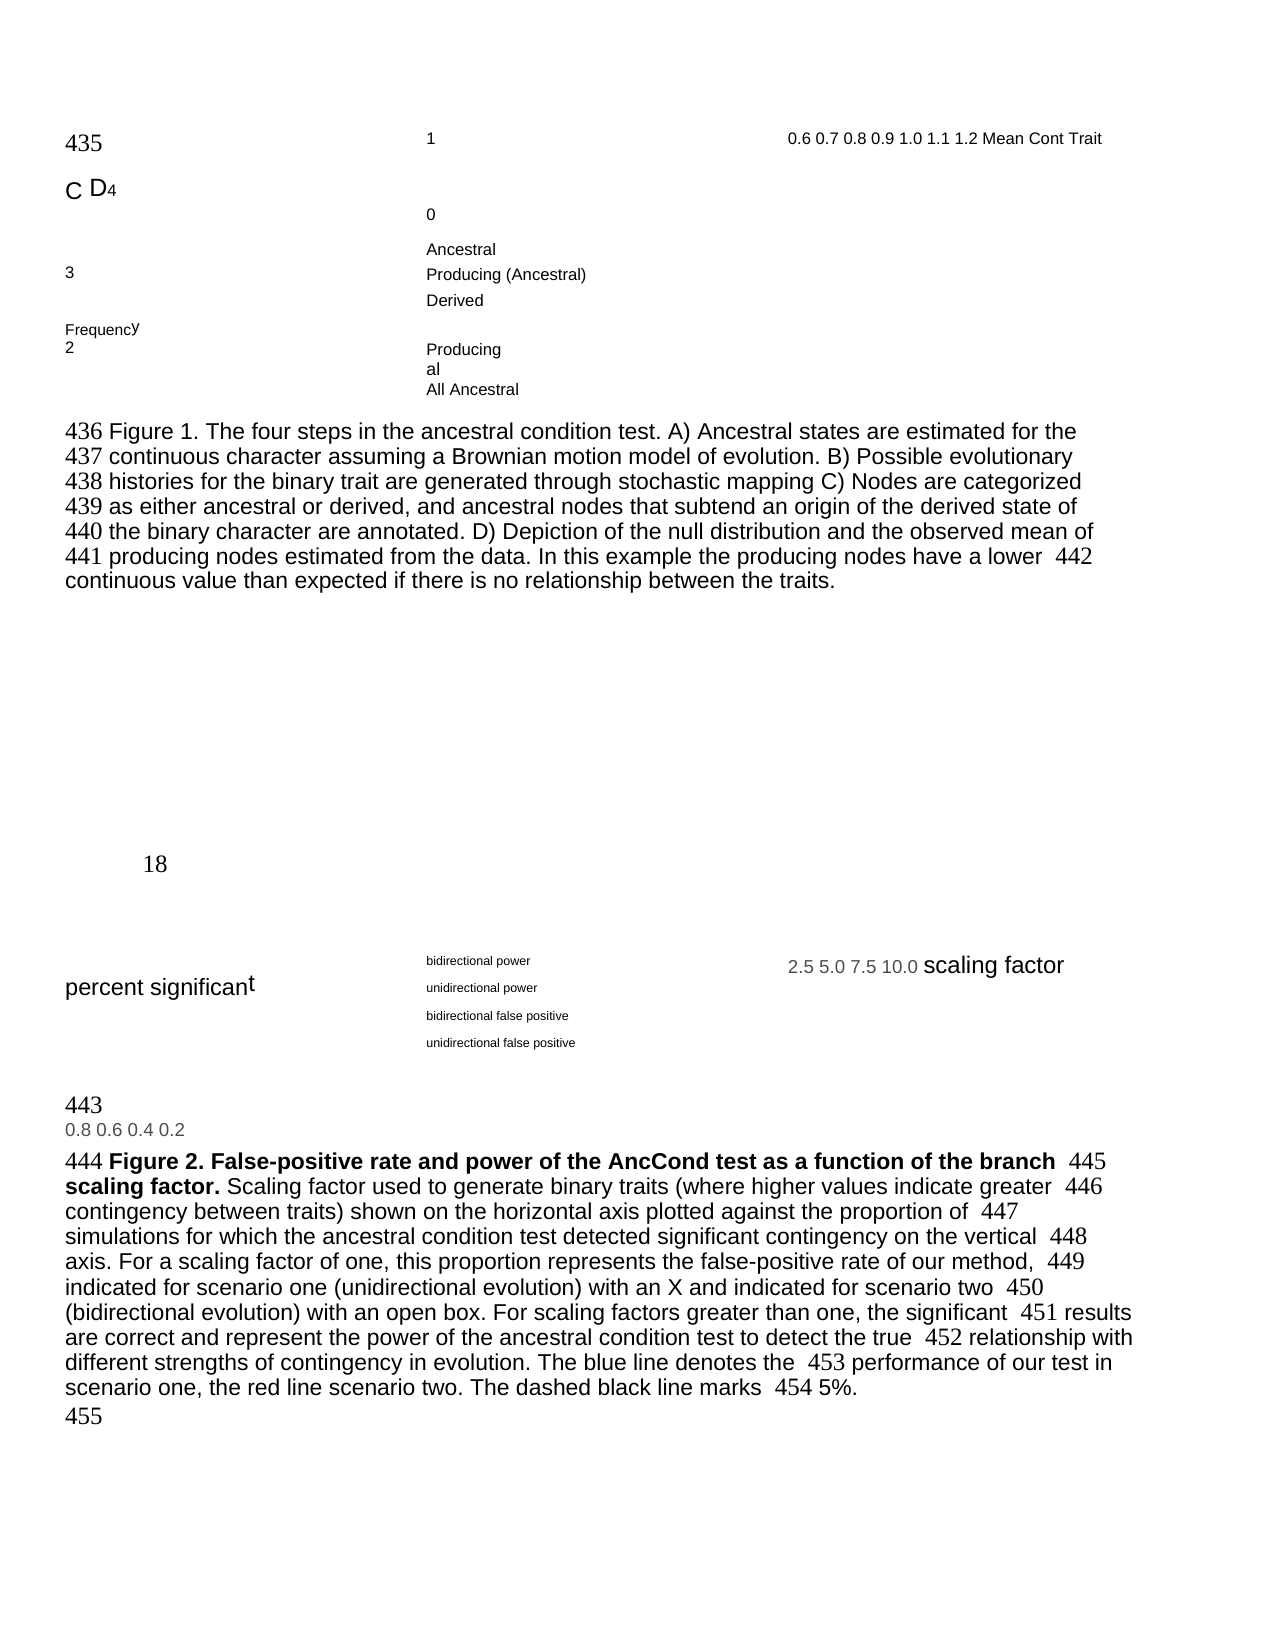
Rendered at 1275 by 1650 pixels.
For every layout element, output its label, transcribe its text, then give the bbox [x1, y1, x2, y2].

text al [426, 359, 788, 379]
text Ancestral [426, 239, 788, 258]
text Frequency [65, 307, 426, 338]
text 436 Figure 1. The four steps in the ancestral condition test. A) Ancestral states are estimated for the 437 continuous character assuming a Brownian motion model of evolution. B) Possible evolutionary 438 histories for the binary trait are generated through stochastic mapping C) Nodes are categorized 439 as either ancestral or derived, and ancestral nodes that subtend an origin of the derived state of [65, 419, 1119, 520]
text 3 [65, 263, 426, 282]
text 443 [65, 1090, 426, 1119]
text bidirectional false positive [426, 1008, 788, 1022]
text 0.8 0.6 0.4 0.2 [65, 1119, 426, 1141]
text 1 [426, 128, 788, 148]
text 2.5 5.0 7.5 10.0 scaling factor [788, 953, 1149, 978]
text percent significant [65, 953, 426, 1000]
text unidirectional false positive [426, 1036, 788, 1050]
text 440 the binary character are annotated. D) Depiction of the null distribution and the observed mean of 441 producing nodes estimated from the data. In this example the producing nodes have a lower 442 continuous value than expected if there is no relationship between the traits. [65, 520, 1131, 593]
text 435 [65, 128, 426, 157]
text 0.6 0.7 0.8 0.9 1.0 1.1 1.2 Mean Cont Trait [788, 128, 1149, 148]
text 18 [142, 849, 1149, 878]
text 2 [65, 338, 426, 357]
text 0 [426, 205, 788, 224]
text 455 [65, 1401, 1149, 1430]
text bidirectional power [426, 953, 788, 968]
text All Ancestral [426, 379, 788, 399]
text Producing [426, 340, 788, 359]
text 444 Figure 2. False-positive rate and power of the AncCond test as a function of the branch 445 scaling factor. Scaling factor used to generate binary traits (where higher values indicate greater 446 contingency between traits) shown on the horizontal axis plotted against the proportion of 447 simulations for which the ancestral condition test detected significant contingency on the vertical 448 axis. For a scaling factor of one, this proportion represents the false-positive rate of our method, 449 indicated for scenario one (unidirectional evolution) with an X and indicated for scenario two 450 (bidirectional evolution) with an open box. For scaling factors greater than one, the significant 451 results are correct and represent the power of the ancestral condition test to detect the true 452 relationship with different strengths of contingency in evolution. The blue line denotes the 453 performance of our test in scenario one, the red line scenario two. The dashed black line marks 454 5%. [65, 1150, 1133, 1401]
text Derived [426, 290, 788, 309]
text Producing (Ancestral) [426, 265, 788, 284]
text unidirectional power [426, 981, 788, 995]
text C D4 [65, 157, 426, 205]
